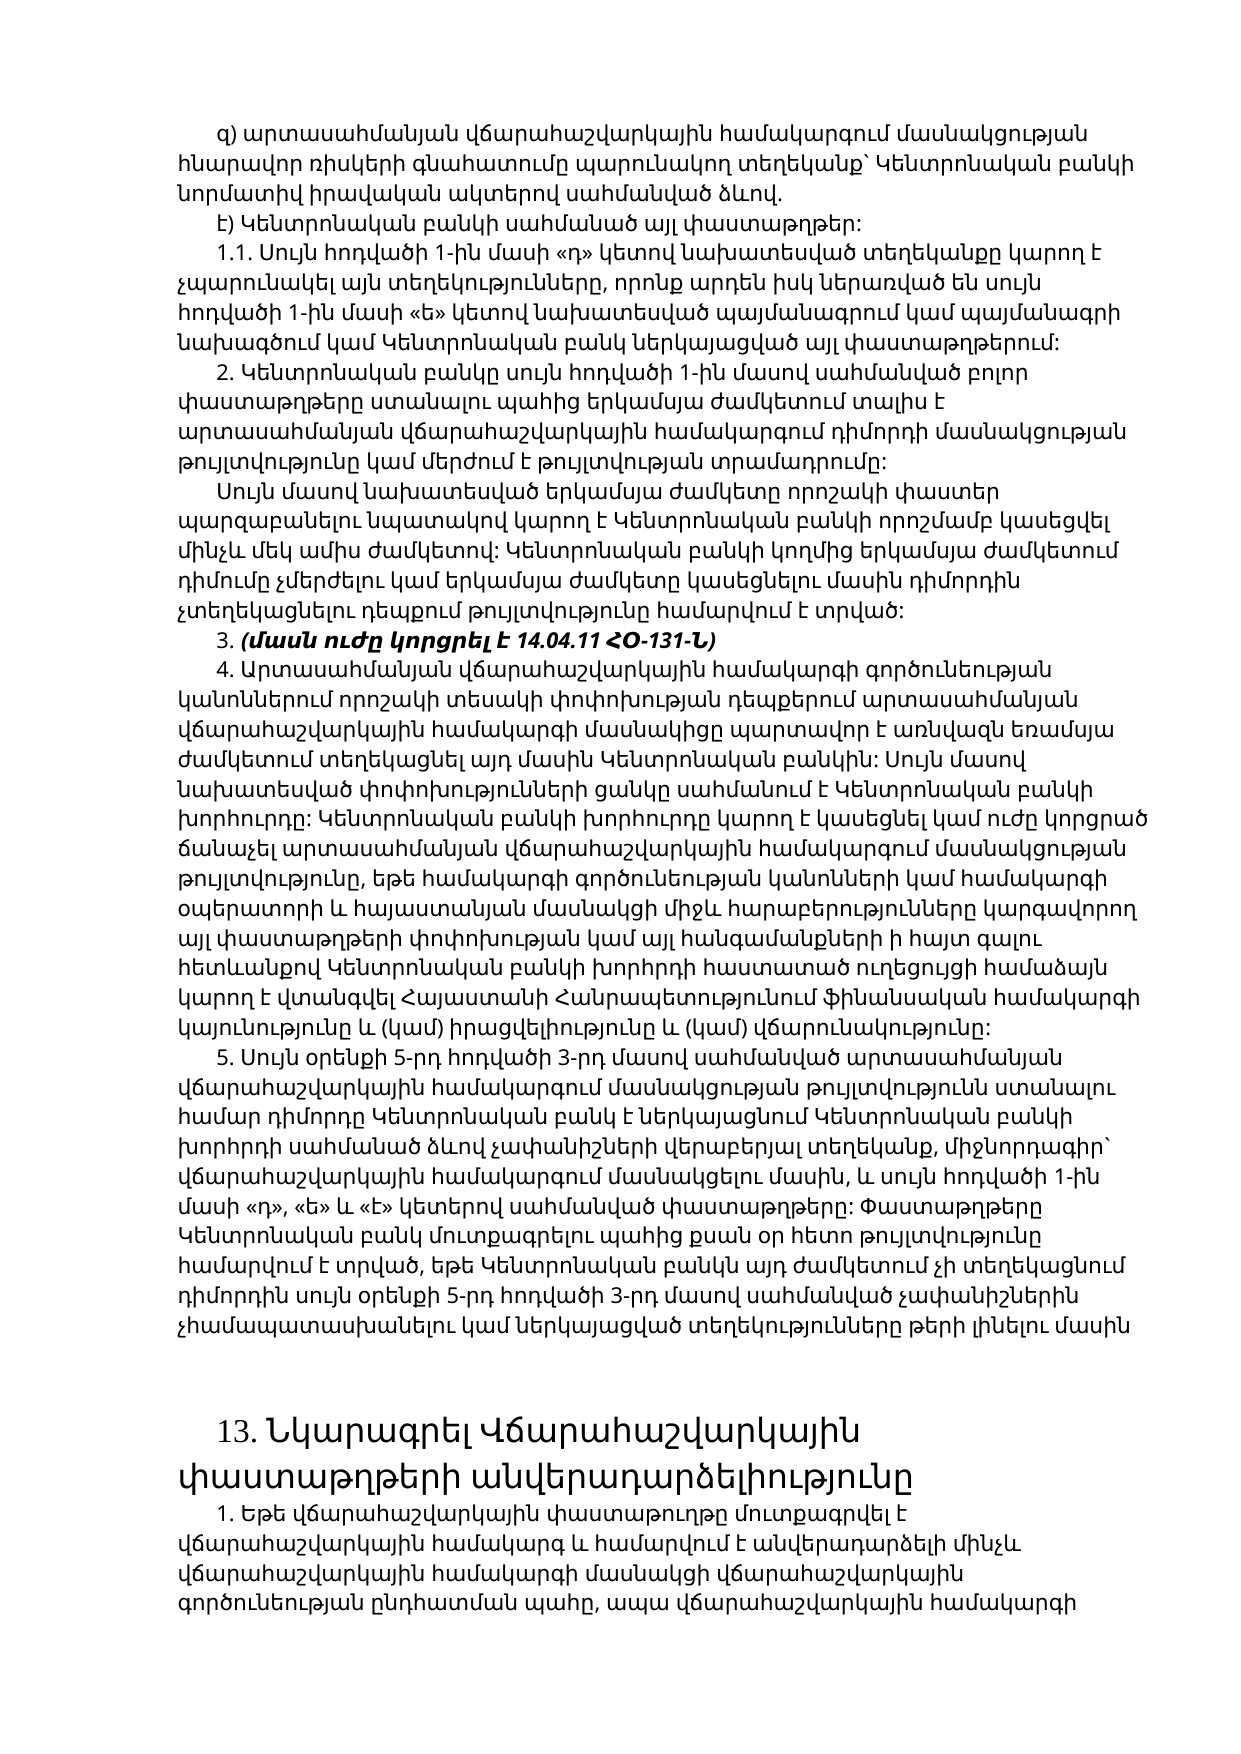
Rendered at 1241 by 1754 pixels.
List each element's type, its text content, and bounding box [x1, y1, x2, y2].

text 3. (մասն ուժը կորցրել է 14.04.11 ՀՕ-131-Ն) [177, 624, 1152, 654]
text 13. Նկարագրել Վճարահաշվարկային փաստաթղթերի անվերադարձելիությունը [177, 1407, 1152, 1498]
text է) Կենտրոնական բանկի սահմանած այլ փաստաթղթեր: [177, 207, 1152, 237]
text Սույն մասով նախատեսված երկամսյա ժամկետը որոշակի փաստեր պարզաբանելու նպատակով կարող է Կենտրոնական բանկի որոշմամբ կասեցվել մինչև մեկ ամիս ժամկետով: Կենտրոնական բանկի կողմից երկամսյա ժամկետում դիմումը չմերժելու կամ երկամսյա ժամկետը կասեցնելու մասին դիմորդին չտեղեկացնելու դեպքում թույլտվությունը համարվում է տրված: [177, 476, 1152, 624]
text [177, 1498, 1152, 1617]
text 4. Արտասահմանյան վճարահաշվարկային համակարգի գործունեության կանոններում որոշակի տեսակի փոփոխության դեպքերում արտասահմանյան վճարահաշվարկային համակարգի մասնակիցը պարտավոր է առնվազն եռամսյա ժամկետում տեղեկացնել այդ մասին Կենտրոնական բանկին: Սույն մասով նախատեսված փոփոխությունների ցանկը սահմանում է Կենտրոնական բանկի խորհուրդը: Կենտրոնական բանկի խորհուրդը կարող է կասեցնել կամ ուժը կորցրած ճանաչել արտասահմանյան վճարահաշվարկային համակարգում մասնակցության թույլտվությունը, եթե համակարգի գործունեության կանոնների կամ համակարգի օպերատորի և հայաստանյան մասնակցի միջև հարաբերությունները կարգավորող այլ փաստաթղթերի փոփոխության կամ այլ հանգամանքների ի հայտ գալու հետևանքով Կենտրոնական բանկի խորհրդի հաստատած ուղեցույցի համաձայն կարող է վտանգվել Հայաստանի Հանրապետությունում ֆինանսական համակարգի կայունությունը և (կամ) իրացվելիությունը և (կամ) վճարունակությունը: [177, 654, 1152, 1042]
text 2. Կենտրոնական բանկը սույն հոդվածի 1-ին մասով սահմանված բոլոր փաստաթղթերը ստանալու պահից երկամսյա ժամկետում տալիս է արտասահմանյան վճարահաշվարկային համակարգում դիմորդի մասնակցության թույլտվությունը կամ մերժում է թույլտվության տրամադրումը: [177, 356, 1152, 476]
text զ) արտասահմանյան վճարահաշվարկային համակարգում մասնակցության հնարավոր ռիսկերի գնահատումը պարունակող տեղեկանք` Կենտրոնական բանկի նորմատիվ իրավական ակտերով սահմանված ձևով. [177, 118, 1152, 207]
text 1.1. Սույն հոդվածի 1-ին մասի «դ» կետով նախատեսված տեղեկանքը կարող է չպարունակել այն տեղեկությունները, որոնք արդեն իսկ ներառված են սույն հոդվածի 1-ին մասի «ե» կետով նախատեսված պայմանագրում կամ պայմանագրի նախագծում կամ Կենտրոնական բանկ ներկայացված այլ փաստաթղթերում: [177, 237, 1152, 356]
text 5. Սույն օրենքի 5-րդ հոդվածի 3-րդ մասով սահմանված արտասահմանյան վճարահաշվարկային համակարգում մասնակցության թույլտվությունն ստանալու համար դիմորդը Կենտրոնական բանկ է ներկայացնում Կենտրոնական բանկի խորհրդի սահմանած ձևով չափանիշների վերաբերյալ տեղեկանք, միջնորդագիր` վճարահաշվարկային համակարգում մասնակցելու մասին, և սույն հոդվածի 1-ին մասի «դ», «ե» և «է» կետերով սահմանված փաստաթղթերը: Փաստաթղթերը Կենտրոնական բանկ մուտքագրելու պահից քսան օր հետո թույլտվությունը համարվում է տրված, եթե Կենտրոնական բանկն այդ ժամկետում չի տեղեկացնում դիմորդին սույն օրենքի 5-րդ հոդվածի 3-րդ մասով սահմանված չափանիշներին չհամապատասխանելու կամ ներկայացված տեղեկությունները թերի լինելու մասին [177, 1042, 1152, 1339]
